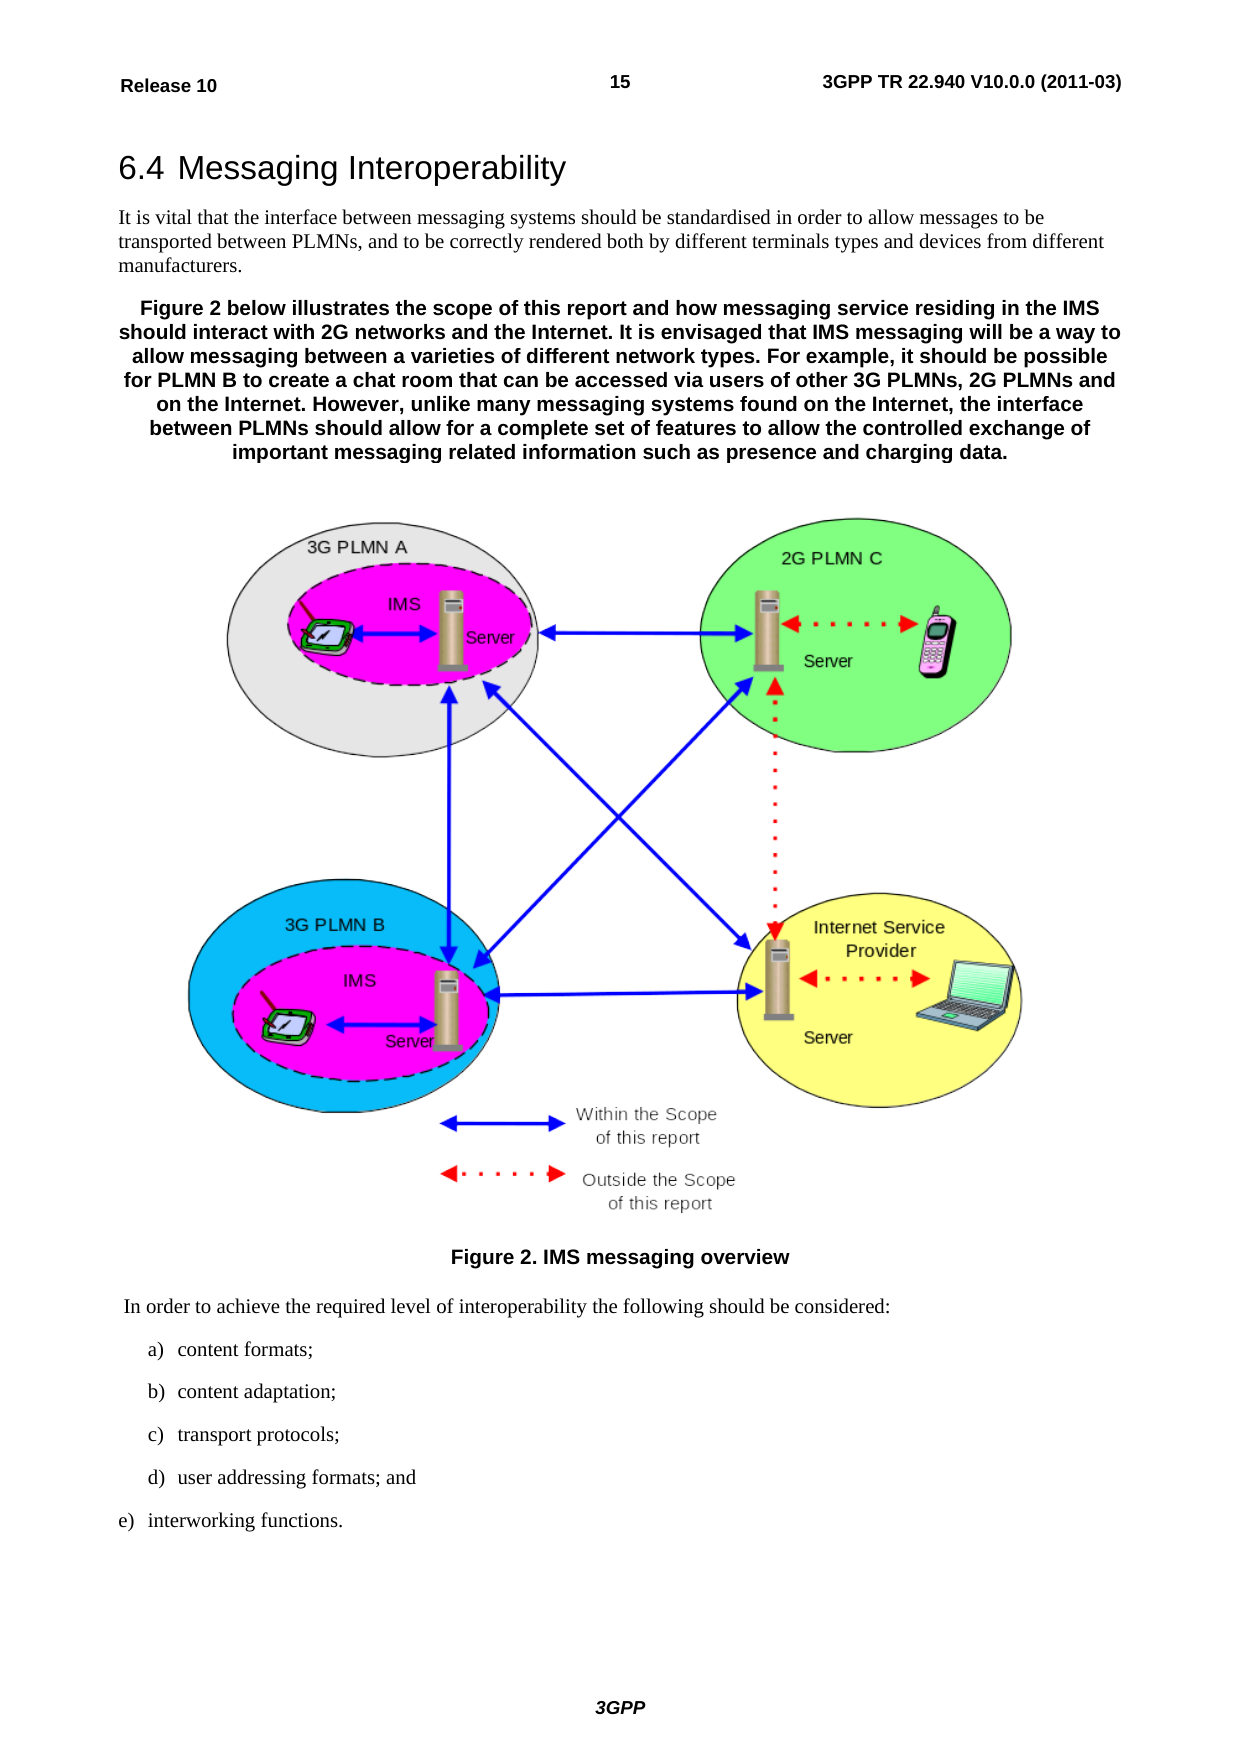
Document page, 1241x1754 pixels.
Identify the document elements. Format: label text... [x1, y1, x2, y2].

text a) content formats; [148, 1337, 1122, 1361]
text b) content adaptation; [148, 1379, 1122, 1403]
subtitle 6.4 Messaging Interoperability [118, 148, 1122, 186]
text d) user addressing formats; and [148, 1465, 1122, 1489]
text Figure 2 below illustrates the scope of this report and how messaging service residing in the IMS should interact with 2G networks and the Internet. It is envisaged that IMS messaging will be a way to allow messaging between a varieties of different network types. For example, it should be possible for PLMN B to create a chat room that can be accessed via users of other 3G PLMNs, 2G PLMNs and on the Internet. However, unlike many messaging systems found on the Internet, the interface between PLMNs should allow for a complete set of features to allow the controlled exchange of important messaging related information such as presence and charging data. [118, 296, 1122, 1226]
text e) interworking functions. [118, 1508, 1122, 1532]
text It is vital that the interface between messaging systems should be standardised in order to allow messages to be transported between PLMNs, and to be correctly rendered both by different terminals types and devices from different manufacturers. [118, 205, 1122, 277]
text c) transport protocols; [148, 1422, 1122, 1446]
text Figure 2. IMS messaging overview [118, 1245, 1122, 1269]
text In order to achieve the required level of interoperability the following should be considered: [118, 1294, 1122, 1318]
